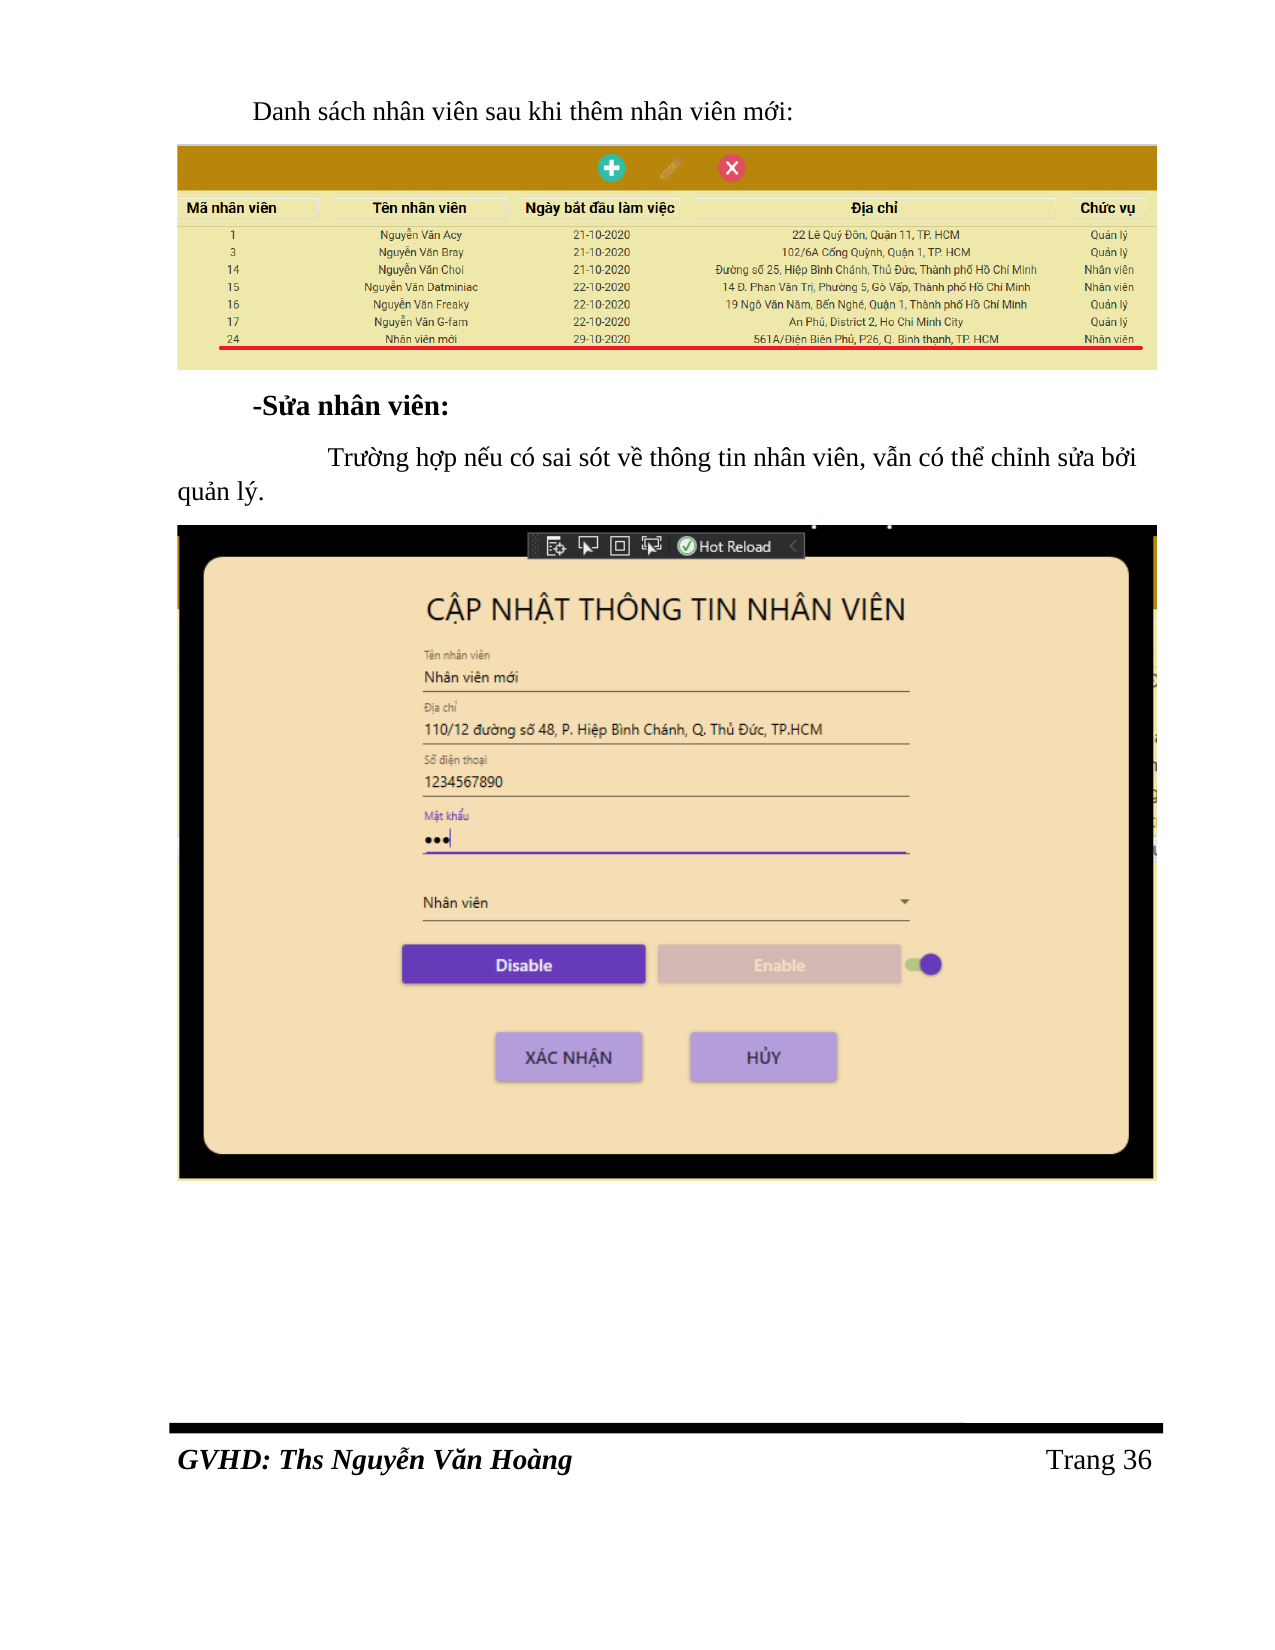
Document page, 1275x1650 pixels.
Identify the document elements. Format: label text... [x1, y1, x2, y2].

text -Sửa nhân viên: [177, 388, 1157, 422]
text Trường hợp nếu có sai sót về thông tin nhân viên, vẫn có thể chỉnh sửa bởi quản lý. [177, 441, 1157, 506]
text Danh sách nhân viên sau khi thêm nhân viên mới: [177, 94, 1157, 126]
picture [177, 144, 1157, 370]
picture [177, 525, 1157, 1181]
